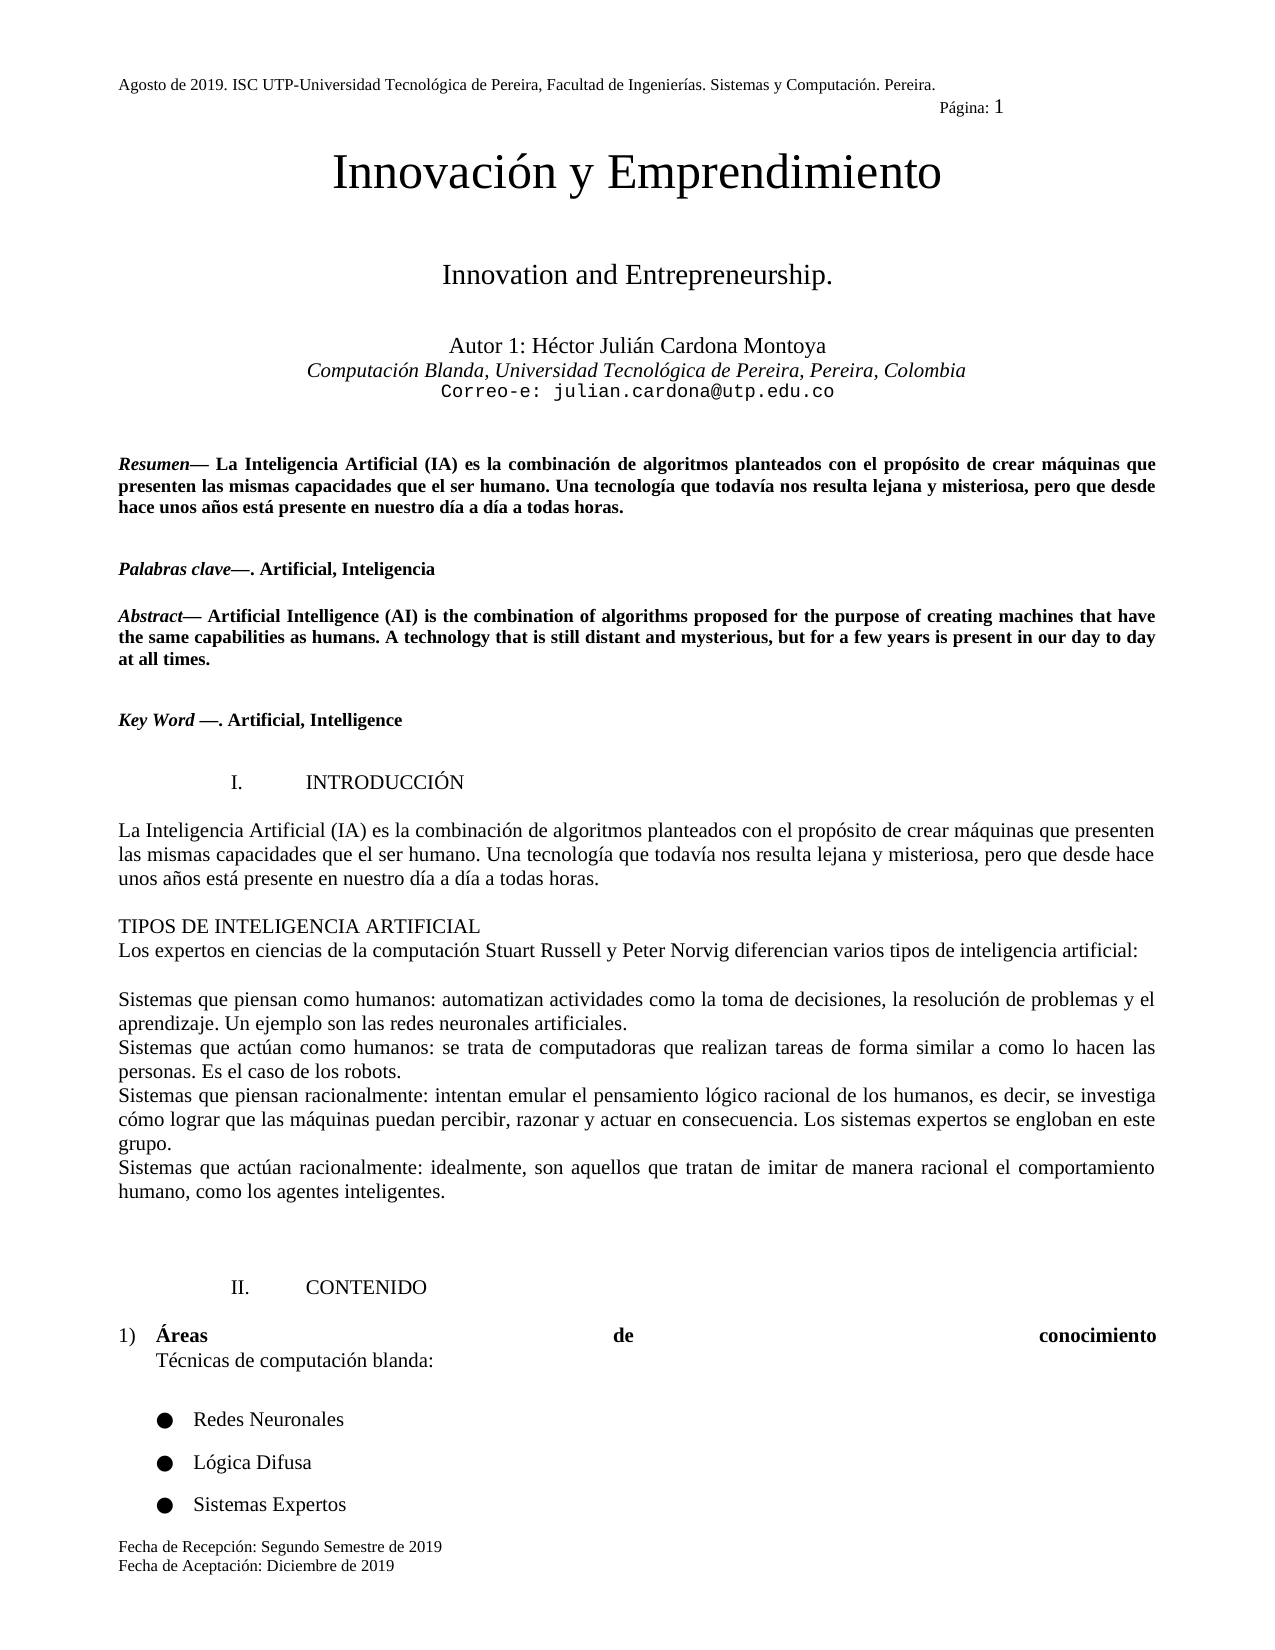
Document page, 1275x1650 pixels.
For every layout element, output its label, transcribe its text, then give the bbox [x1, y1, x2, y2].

text Abstract— Artificial Intelligence (AI) is the combination of algorithms proposed for the purpose of creating machines that have the same capabilities as humans. A technology that is still distant and mysterious, but for a few years is present in our day to day at all times. [118, 605, 1157, 669]
text Key Word —. Artificial, Intelligence [118, 709, 1157, 731]
text Innovation and Entrepreneurship. [118, 257, 1157, 291]
list INTRODUCCIÓN [231, 770, 1157, 794]
text Computación Blanda, Universidad Tecnológica de Pereira, Pereira, Colombia [118, 358, 1157, 382]
list Lógica Difusa [156, 1438, 1157, 1481]
text La Inteligencia Artificial (IA) es la combinación de algoritmos planteados con el propósito de crear máquinas que presenten las mismas capacidades que el ser humano. Una tecnología que todavía nos resulta lejana y misteriosa, pero que desde hace unos años está presente en nuestro día a día a todas horas. [118, 818, 1157, 890]
text Correo-e: julian.cardona@utp.edu.co [118, 382, 1157, 403]
text Resumen— La Inteligencia Artificial (IA) es la combinación de algoritmos planteados con el propósito de crear máquinas que presenten las mismas capacidades que el ser humano. Una tecnología que todavía nos resulta lejana y misteriosa, pero que desde hace unos años está presente en nuestro día a día a todas horas. [118, 453, 1157, 518]
text Autor 1: Héctor Julián Cardona Montoya [118, 332, 1157, 358]
text Sistemas que piensan como humanos: automatizan actividades como la toma de decisiones, la resolución de problemas y el aprendizaje. Un ejemplo son las redes neuronales artificiales. [118, 987, 1157, 1035]
list Áreas de conocimiento Técnicas de computación blanda: [118, 1323, 1157, 1372]
text Innovación y Emprendimiento [118, 142, 1157, 200]
text Sistemas que actúan racionalmente: idealmente, son aquellos que tratan de imitar de manera racional el comportamiento humano, como los agentes inteligentes. [118, 1155, 1157, 1203]
list Redes Neuronales [156, 1396, 1157, 1438]
text Sistemas que piensan racionalmente: intentan emular el pensamiento lógico racional de los humanos, es decir, se investiga cómo lograr que las máquinas puedan percibir, razonar y actuar en consecuencia. Los sistemas expertos se engloban en este grupo. [118, 1083, 1157, 1155]
text Sistemas que actúan como humanos: se trata de computadoras que realizan tareas de forma similar a como lo hacen las personas. Es el caso de los robots. [118, 1035, 1157, 1083]
text Los expertos en ciencias de la computación Stuart Russell y Peter Norvig diferencian varios tipos de inteligencia artificial: [118, 938, 1157, 962]
text Palabras clave—. Artificial, Inteligencia [118, 557, 1157, 579]
text TIPOS DE INTELIGENCIA ARTIFICIAL [118, 914, 1157, 938]
list CONTENIDO [231, 1275, 1157, 1299]
list Sistemas Expertos [156, 1481, 1157, 1524]
